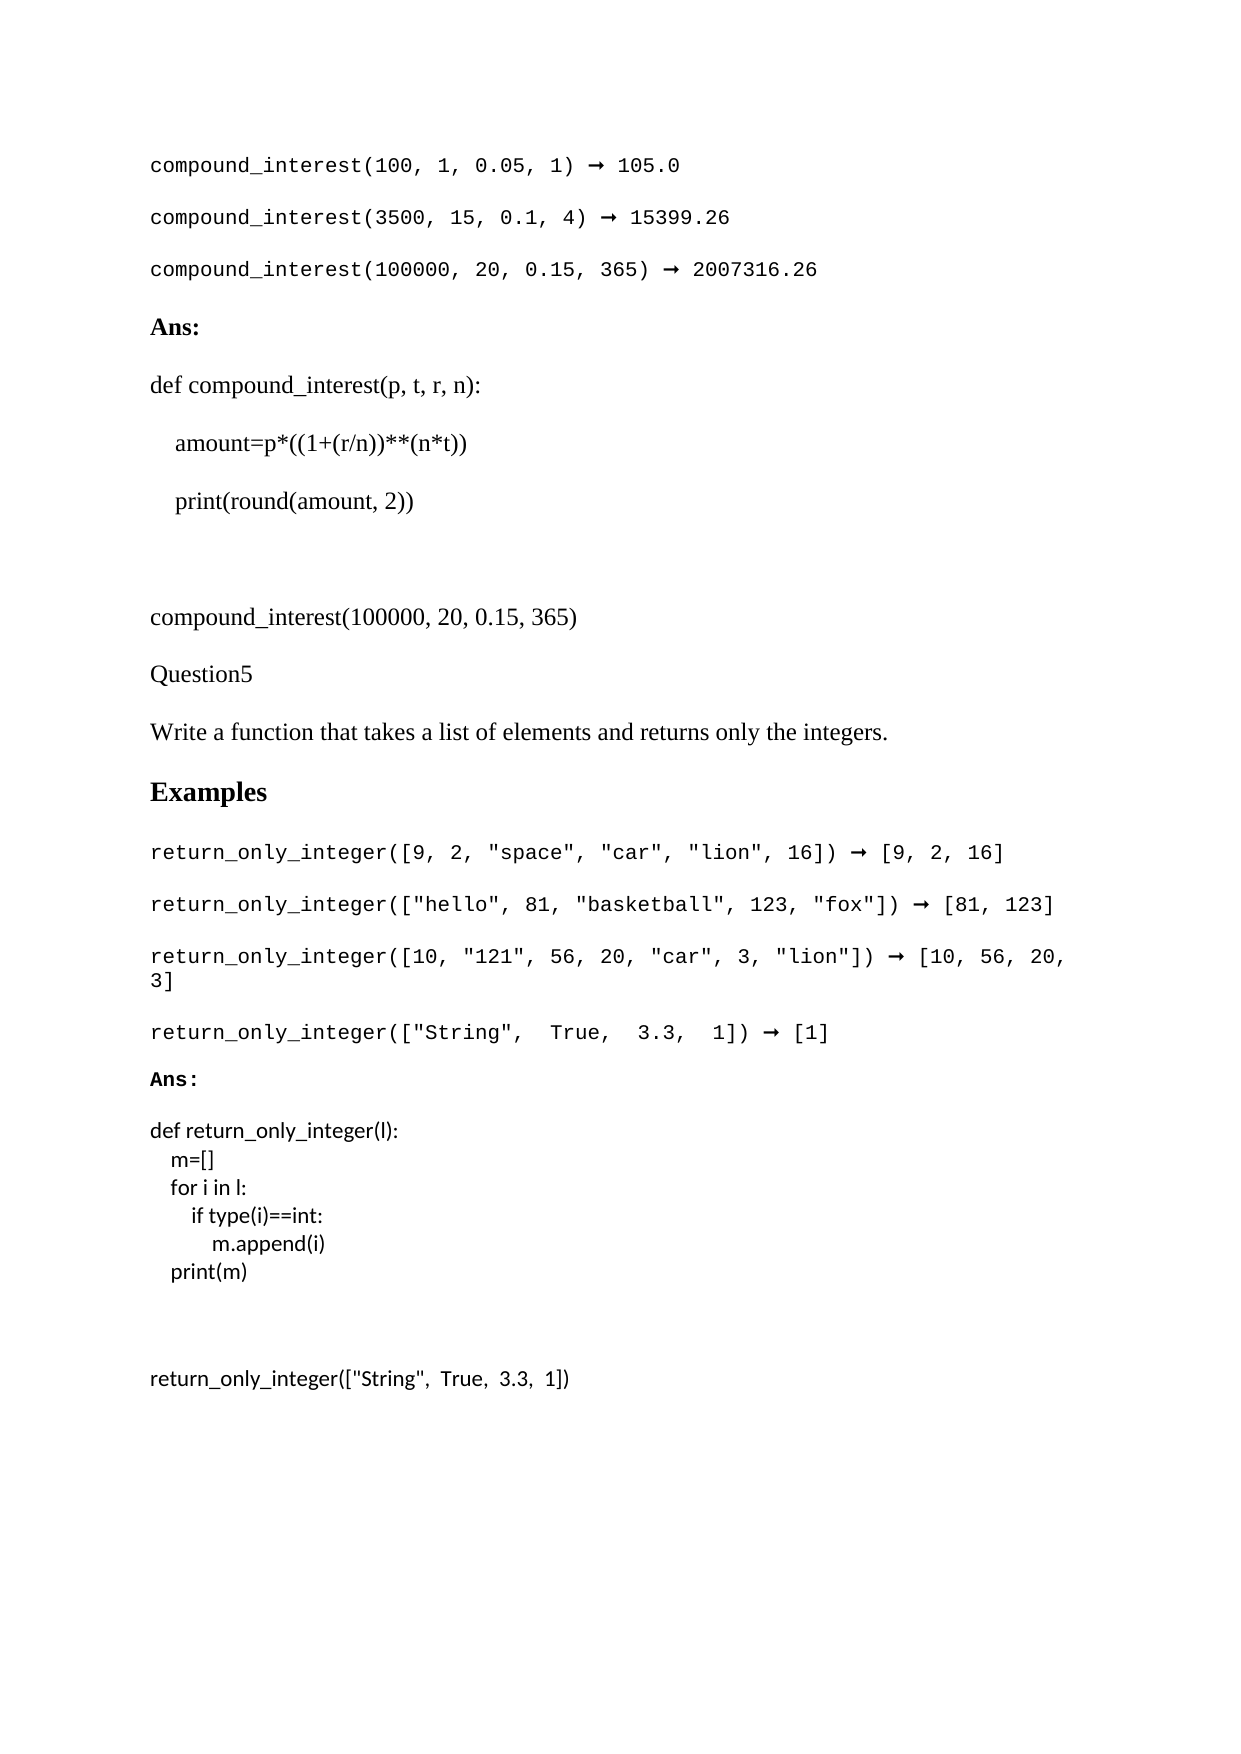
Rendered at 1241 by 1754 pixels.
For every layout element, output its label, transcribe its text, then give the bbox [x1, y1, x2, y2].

text if type(i)==int: [150, 1201, 1090, 1229]
text Ans: [150, 312, 1090, 341]
text m.append(i) [150, 1229, 1090, 1257]
text return_only_integer(["hello", 81, "basketball", 123, "fox"]) ➞ [81, 123] [150, 889, 1090, 918]
text Ans: [150, 1069, 1090, 1093]
text return_only_integer(["String", True, 3.3, 1]) ➞ [1] [150, 1017, 1090, 1046]
text for i in l: [150, 1173, 1090, 1201]
subtitle Examples [150, 775, 1090, 808]
text def return_only_integer(l): [150, 1117, 1090, 1145]
text amount=p*((1+(r/n))**(n*t)) [150, 428, 1090, 457]
text compound_interest(100000, 20, 0.15, 365) ➞ 2007316.26 [150, 254, 1090, 283]
text def compound_interest(p, t, r, n): [150, 370, 1090, 399]
text print(round(amount, 2)) [150, 486, 1090, 514]
text compound_interest(3500, 15, 0.1, 4) ➞ 15399.26 [150, 202, 1090, 231]
text m=[] [150, 1145, 1090, 1173]
text compound_interest(100, 1, 0.05, 1) ➞ 105.0 [150, 150, 1090, 178]
text return_only_integer([9, 2, "space", "car", "lion", 16]) ➞ [9, 2, 16] [150, 837, 1090, 866]
text return_only_integer([10, "121", 56, 20, "car", 3, "lion"]) ➞ [10, 56, 20, 3] [150, 941, 1090, 993]
text Question5 [150, 659, 1090, 688]
text print(m) [150, 1257, 1090, 1285]
text Write a function that takes a list of elements and returns only the integers. [150, 717, 1090, 746]
text return_only_integer(["String", True, 3.3, 1]) [150, 1364, 1090, 1392]
text compound_interest(100000, 20, 0.15, 365) [150, 602, 1090, 630]
